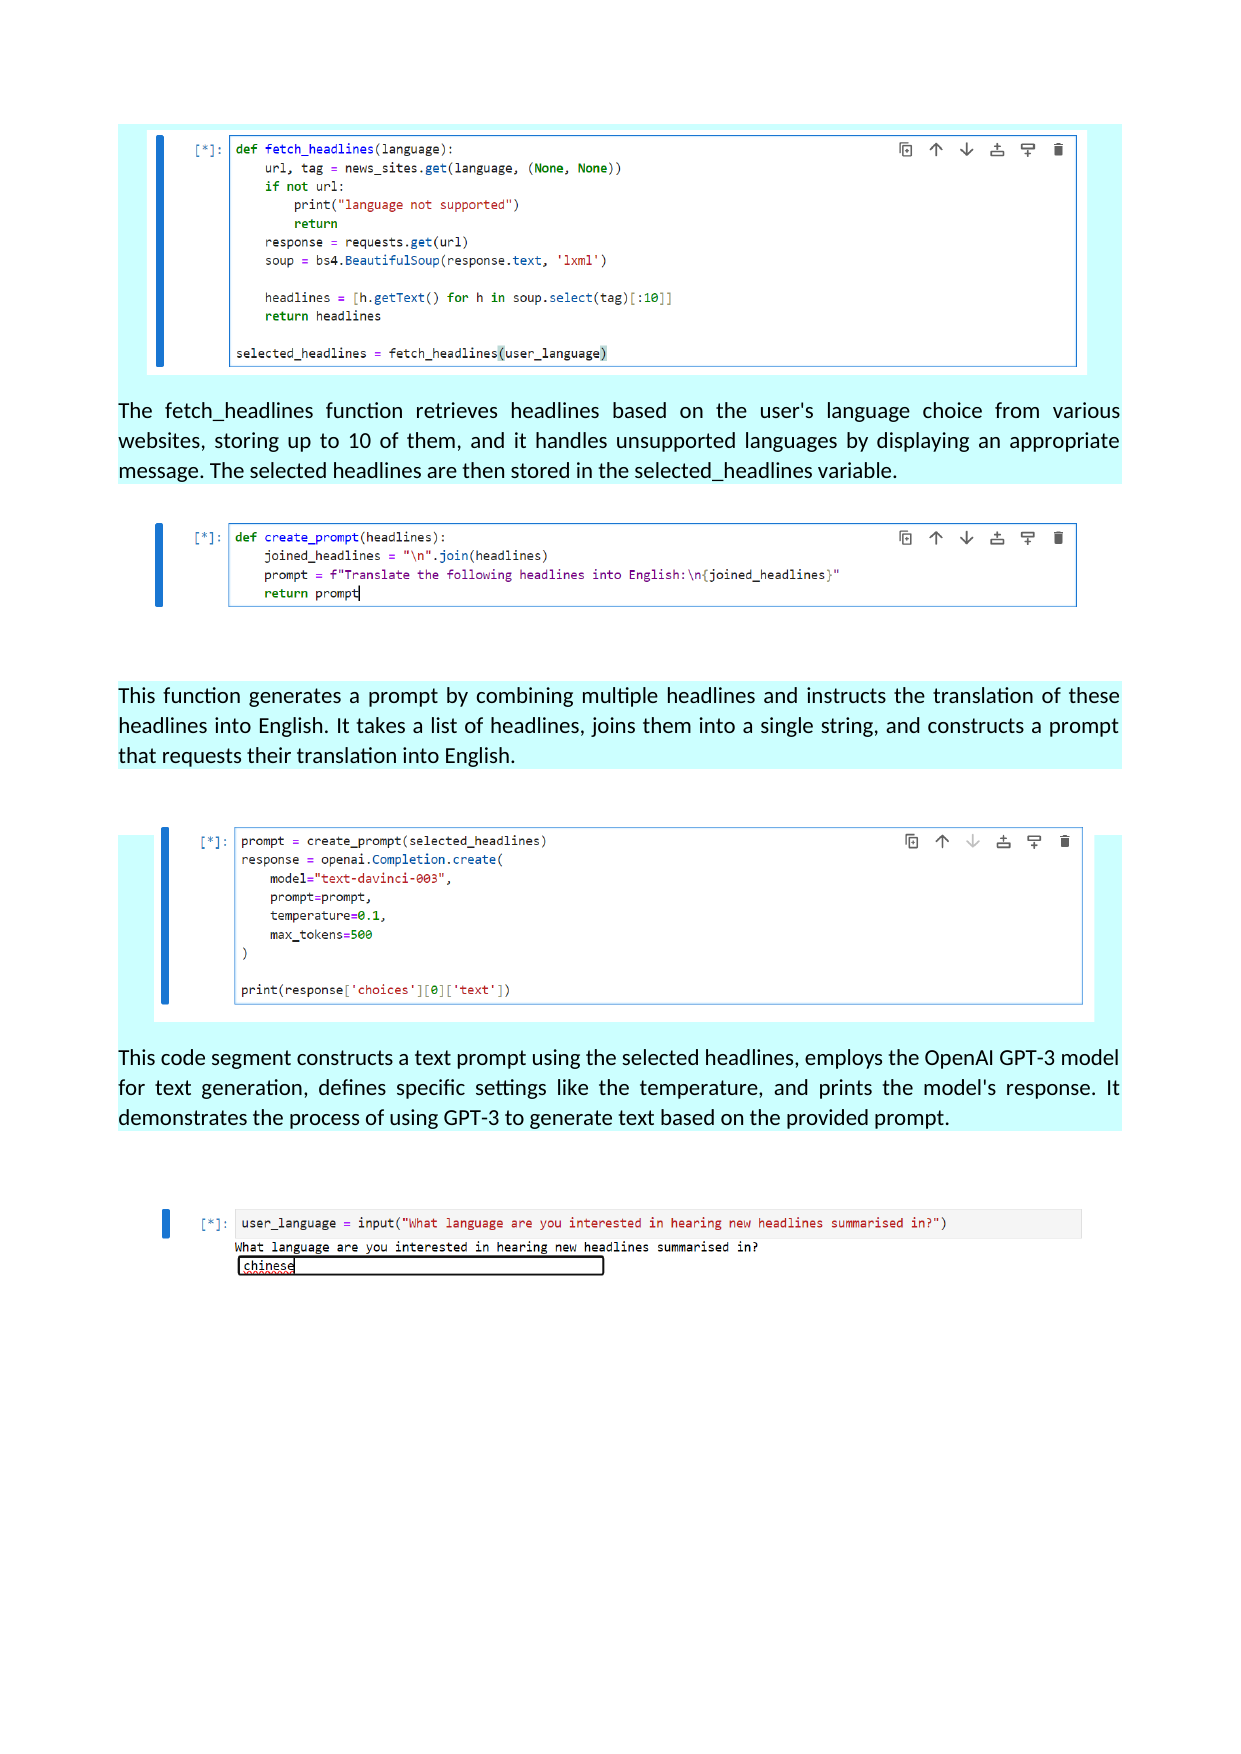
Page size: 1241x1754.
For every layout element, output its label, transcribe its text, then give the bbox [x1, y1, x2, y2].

picture [146, 514, 1088, 613]
picture [154, 821, 1095, 1022]
text This function generates a prompt by combining multiple headlines and instructs the translation of these headlines into English. It takes a list of headlines, joins them into a single string, and constructs a prompt that requests their translation into English. [118, 681, 1122, 769]
picture [154, 1199, 1095, 1280]
picture [146, 130, 1088, 375]
